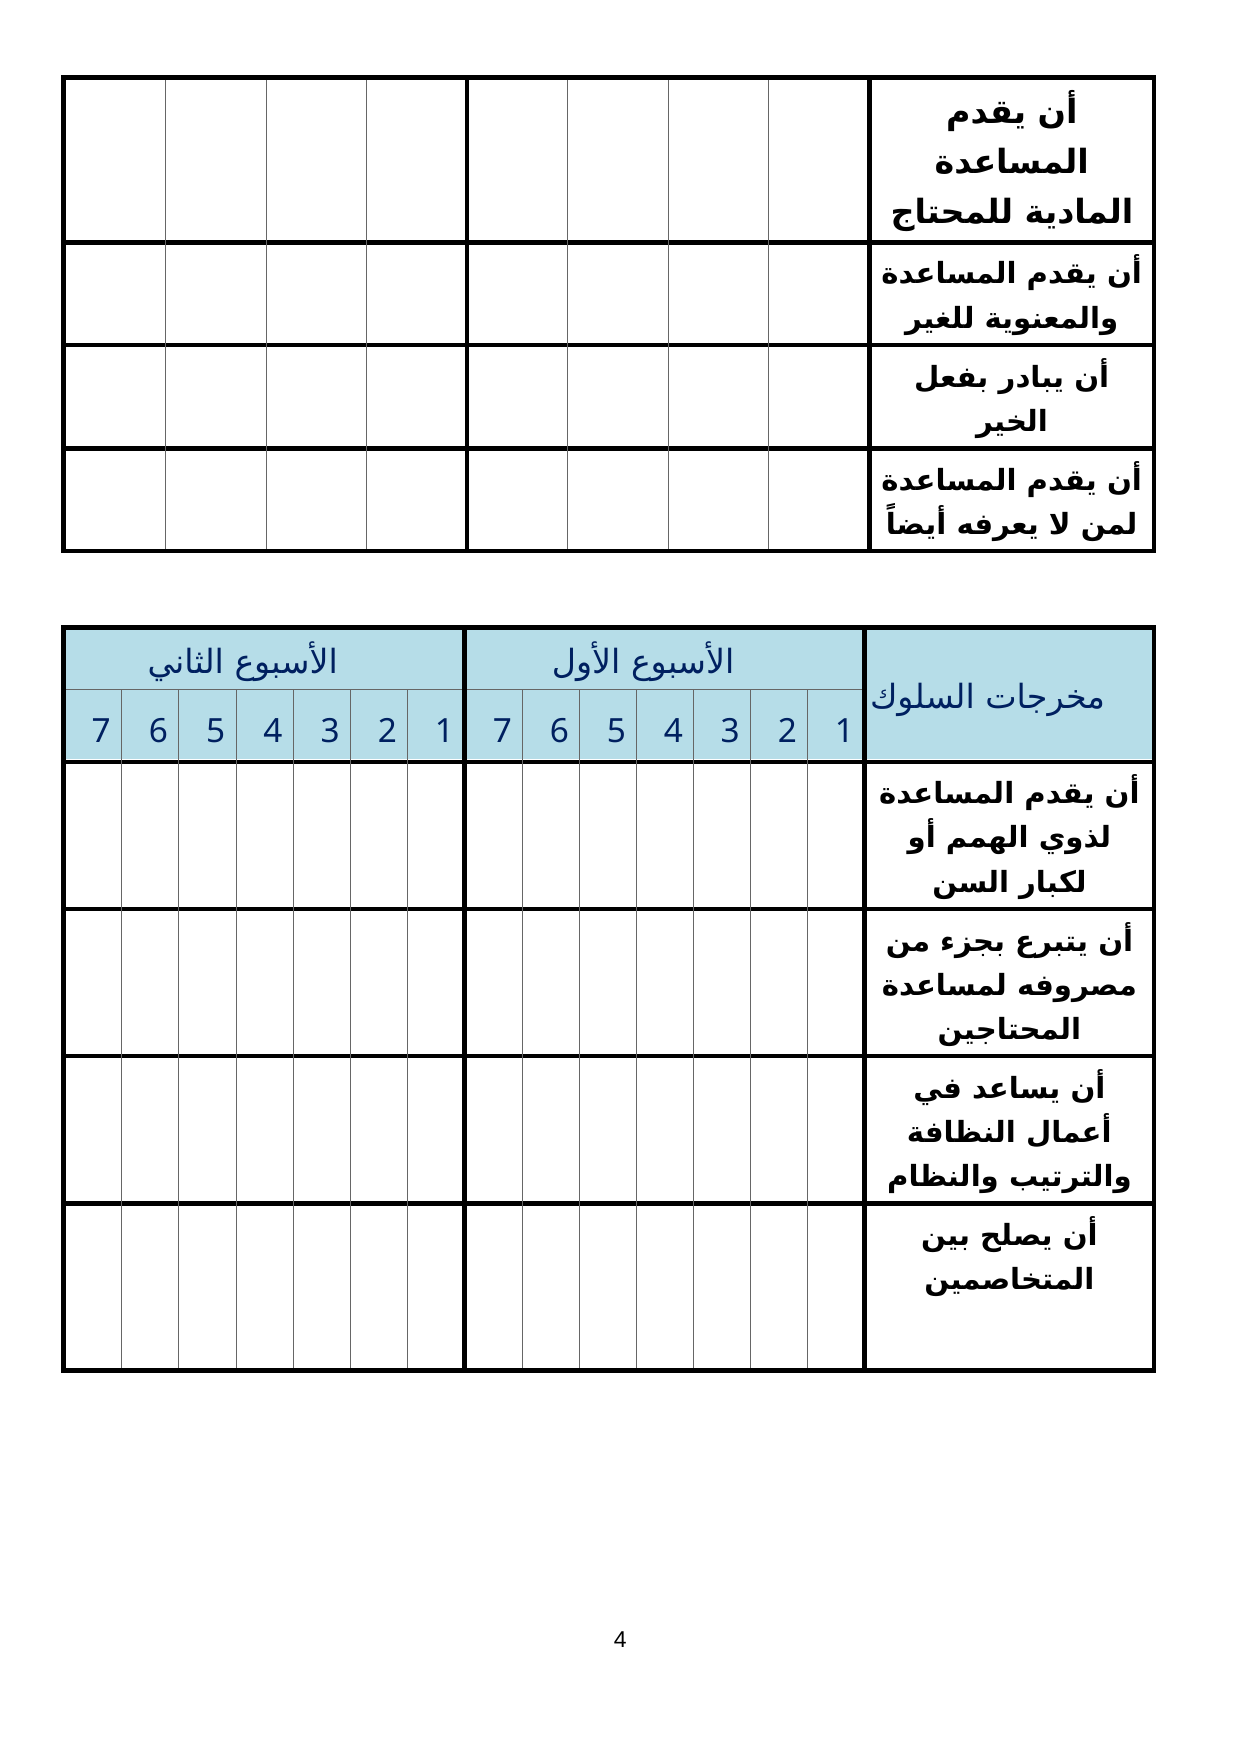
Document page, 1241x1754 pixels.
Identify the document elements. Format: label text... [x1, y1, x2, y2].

table_cell أن يقدم المساعدة والمعنوية للغير [872, 245, 1152, 343]
table_cell [351, 911, 407, 1054]
table_cell [66, 1206, 121, 1368]
table_cell [294, 1058, 350, 1201]
table_cell [166, 451, 266, 549]
table_cell [769, 80, 867, 240]
table_cell [179, 1206, 236, 1368]
table_cell [568, 451, 668, 549]
table_cell أن يبادر بفعل الخير [872, 347, 1152, 446]
table_header الأسبوع الأول [467, 630, 862, 689]
table_cell [769, 245, 867, 343]
table_cell [294, 1206, 350, 1368]
table_cell [580, 1058, 636, 1201]
table_cell [351, 1058, 407, 1201]
table_cell [469, 347, 567, 446]
table_cell [637, 764, 693, 907]
table_cell [669, 80, 768, 240]
table_cell 1 [408, 690, 462, 759]
table_cell [237, 764, 293, 907]
table_cell [637, 1206, 693, 1368]
table_cell [751, 764, 807, 907]
table_cell [367, 80, 465, 240]
table_cell [523, 1206, 579, 1368]
table_cell 6 [523, 690, 579, 759]
table_cell أن يقدم المساعدة لمن لا يعرفه أيضاً [872, 451, 1152, 549]
table_cell [179, 764, 236, 907]
table_cell أن يقدم المساعدة لذوي الهمم أو لكبار السن [867, 764, 1152, 907]
table_cell [694, 764, 750, 907]
table_cell [237, 1058, 293, 1201]
table_cell [408, 764, 462, 907]
table_cell [467, 1206, 522, 1368]
table_cell [751, 911, 807, 1054]
table_cell [179, 1058, 236, 1201]
table_cell [66, 451, 165, 549]
table_cell [166, 245, 266, 343]
table_cell [751, 1058, 807, 1201]
table_cell [294, 764, 350, 907]
table_cell [267, 245, 366, 343]
table_cell [122, 1058, 178, 1201]
table_cell [408, 911, 462, 1054]
table_cell [808, 911, 862, 1054]
table_cell [66, 764, 121, 907]
table_cell [808, 1058, 862, 1201]
table_cell [637, 1058, 693, 1201]
table_cell [694, 1058, 750, 1201]
table_cell [467, 911, 522, 1054]
table_cell [367, 451, 465, 549]
table_cell [66, 245, 165, 343]
table_header الأسبوع الثاني [66, 630, 462, 689]
table_cell أن يقدم المساعدة المادية للمحتاج [872, 80, 1152, 240]
table_cell [237, 911, 293, 1054]
table_cell [808, 1206, 862, 1368]
table_cell [408, 1058, 462, 1201]
table_cell [808, 764, 862, 907]
table_cell [408, 1206, 462, 1368]
table_cell [122, 911, 178, 1054]
table_cell [523, 764, 579, 907]
table_cell [694, 911, 750, 1054]
table_cell 2 [751, 690, 807, 759]
table_cell [467, 764, 522, 907]
table_cell [669, 245, 768, 343]
table_cell [568, 80, 668, 240]
table_cell [66, 80, 165, 240]
table_cell [769, 451, 867, 549]
table_cell [769, 347, 867, 446]
table_cell [166, 80, 266, 240]
table_cell [179, 911, 236, 1054]
table_cell [367, 347, 465, 446]
table_cell [469, 245, 567, 343]
table_cell [669, 451, 768, 549]
table_cell [351, 1206, 407, 1368]
table_header مخرجات السلوك [867, 630, 1152, 759]
table_cell [367, 245, 465, 343]
table_cell 7 [467, 690, 522, 759]
table_cell 4 [237, 690, 293, 759]
table_cell [694, 1206, 750, 1368]
table_cell [751, 1206, 807, 1368]
table_cell [267, 347, 366, 446]
table_cell [237, 1206, 293, 1368]
table_cell 5 [179, 690, 236, 759]
table_cell [166, 347, 266, 446]
table_cell [637, 911, 693, 1054]
table_cell 1 [808, 690, 862, 759]
table_cell [66, 1058, 121, 1201]
table_cell [122, 764, 178, 907]
table_cell [580, 1206, 636, 1368]
table_cell [66, 347, 165, 446]
table_cell 4 [637, 690, 693, 759]
table_cell 2 [351, 690, 407, 759]
table_cell 5 [580, 690, 636, 759]
table_cell [267, 451, 366, 549]
table_cell 3 [694, 690, 750, 759]
table_cell أن يتبرع بجزء من مصروفه لمساعدة المحتاجين [867, 911, 1152, 1054]
table_cell [523, 911, 579, 1054]
table_cell 3 [294, 690, 350, 759]
table_cell أن يصلح بين المتخاصمين [867, 1206, 1152, 1368]
table_cell [669, 347, 768, 446]
table_cell [469, 451, 567, 549]
table_cell [467, 1058, 522, 1201]
table_cell [294, 911, 350, 1054]
table_cell [351, 764, 407, 907]
table_cell [580, 911, 636, 1054]
table_cell [580, 764, 636, 907]
table_cell [122, 1206, 178, 1368]
table_cell 7 [66, 690, 121, 759]
table_cell [66, 911, 121, 1054]
table_cell [469, 80, 567, 240]
table_cell أن يساعد في أعمال النظافة والترتيب والنظام [867, 1058, 1152, 1201]
table_cell [267, 80, 366, 240]
table_cell [568, 347, 668, 446]
table_cell [523, 1058, 579, 1201]
table_cell 6 [122, 690, 178, 759]
table_cell [568, 245, 668, 343]
